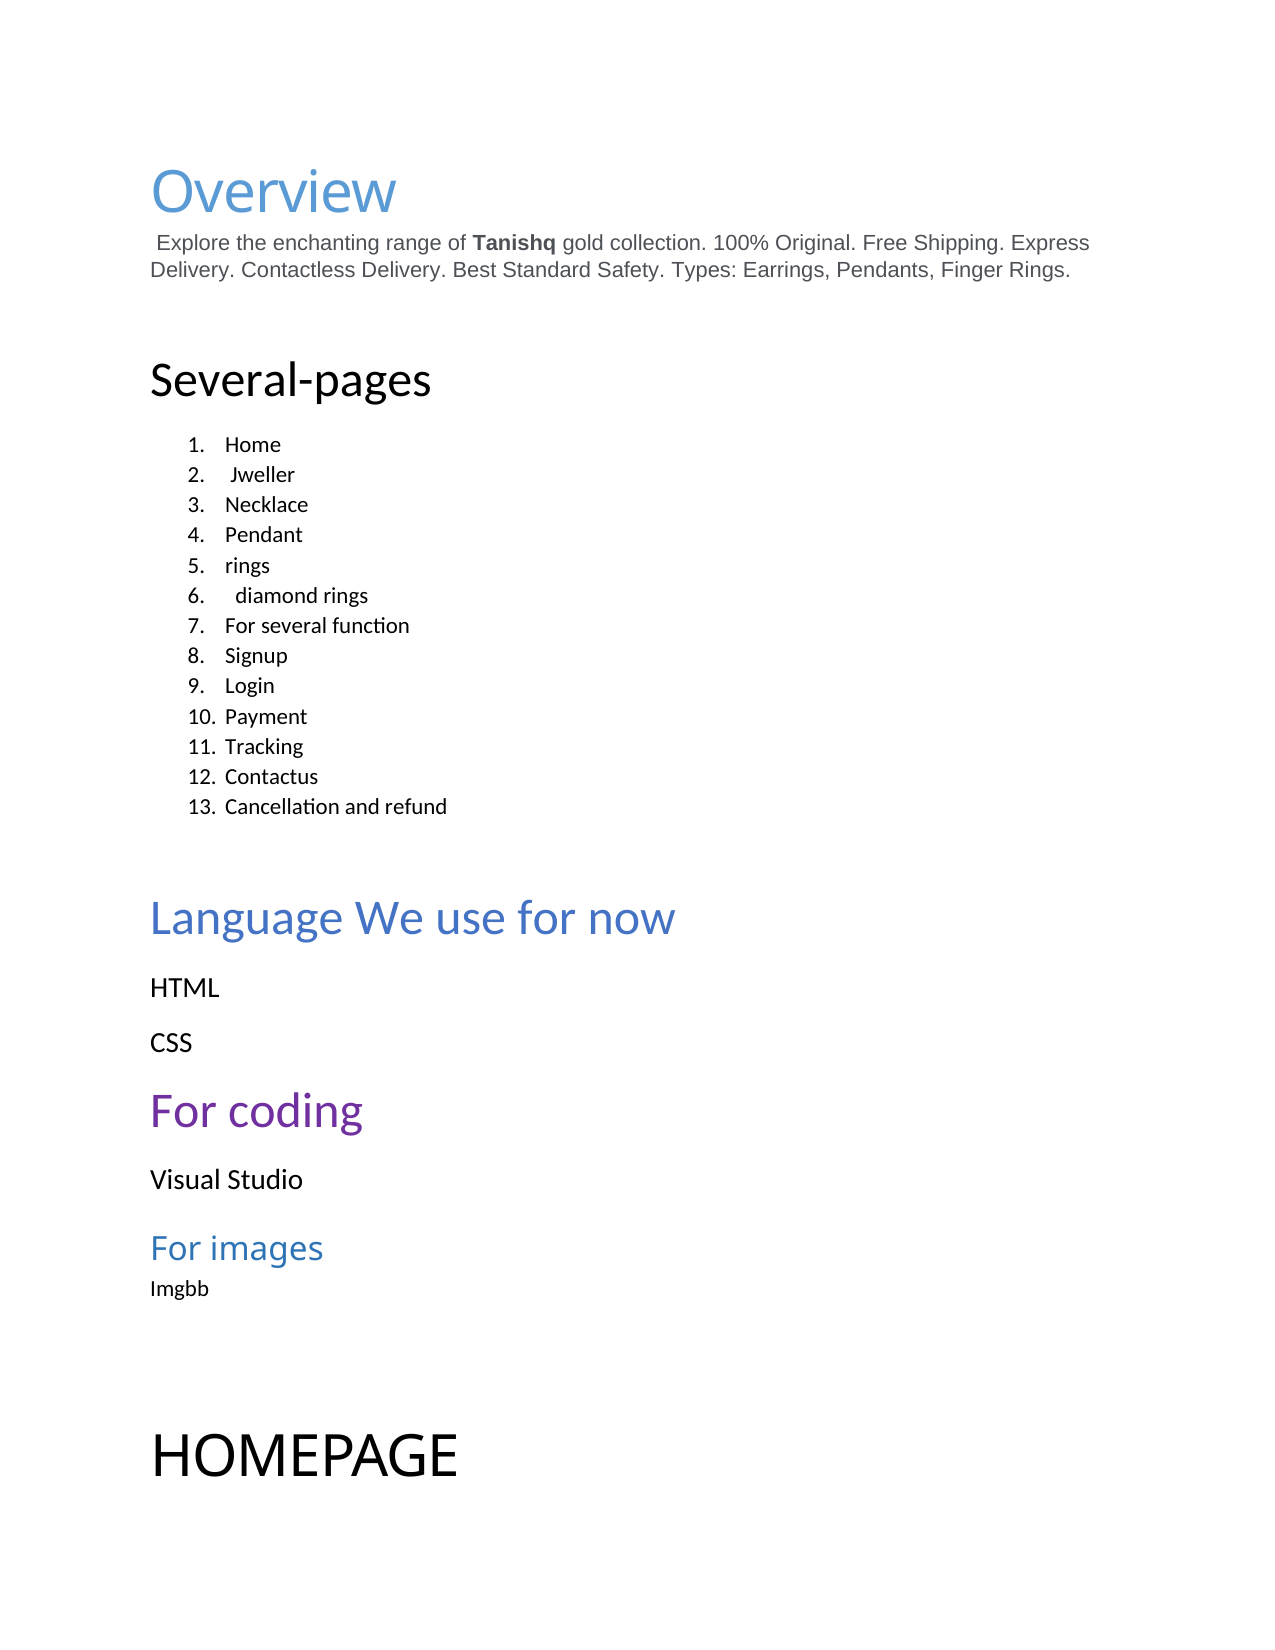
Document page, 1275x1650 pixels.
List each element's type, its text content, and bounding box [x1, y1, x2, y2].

subtitle For images [150, 1225, 1125, 1270]
list Payment [187, 702, 1125, 730]
title Overview [150, 150, 1125, 229]
list Login [187, 672, 1125, 699]
list diamond rings [187, 581, 1125, 609]
list Tracking [187, 732, 1125, 760]
list Home [187, 430, 1125, 458]
list Signup [187, 641, 1125, 669]
text CSS [150, 1024, 1125, 1059]
text HTML [150, 969, 1125, 1004]
text Explore the enchanting range of Tanishq gold collection. 100% Original. Free Shipping. Express Delivery. Contactless Delivery. Best Standard Safety. Types: Earrings, Pendants, Finger Rings. [150, 229, 1125, 282]
text For coding [150, 1079, 1125, 1140]
text Several-pages [150, 347, 1125, 408]
list For several function [187, 611, 1125, 639]
text Visual Studio [150, 1161, 1125, 1197]
list Necklace [187, 490, 1125, 518]
list Contactus [187, 762, 1125, 790]
list Jweller [187, 460, 1125, 488]
text Imgbb [150, 1274, 1125, 1302]
title HOMEPAGE [150, 1414, 1125, 1494]
list rings [187, 551, 1125, 579]
text Language We use for now [150, 886, 1125, 947]
list Pendant [187, 521, 1125, 548]
list Cancellation and refund [187, 792, 1125, 820]
